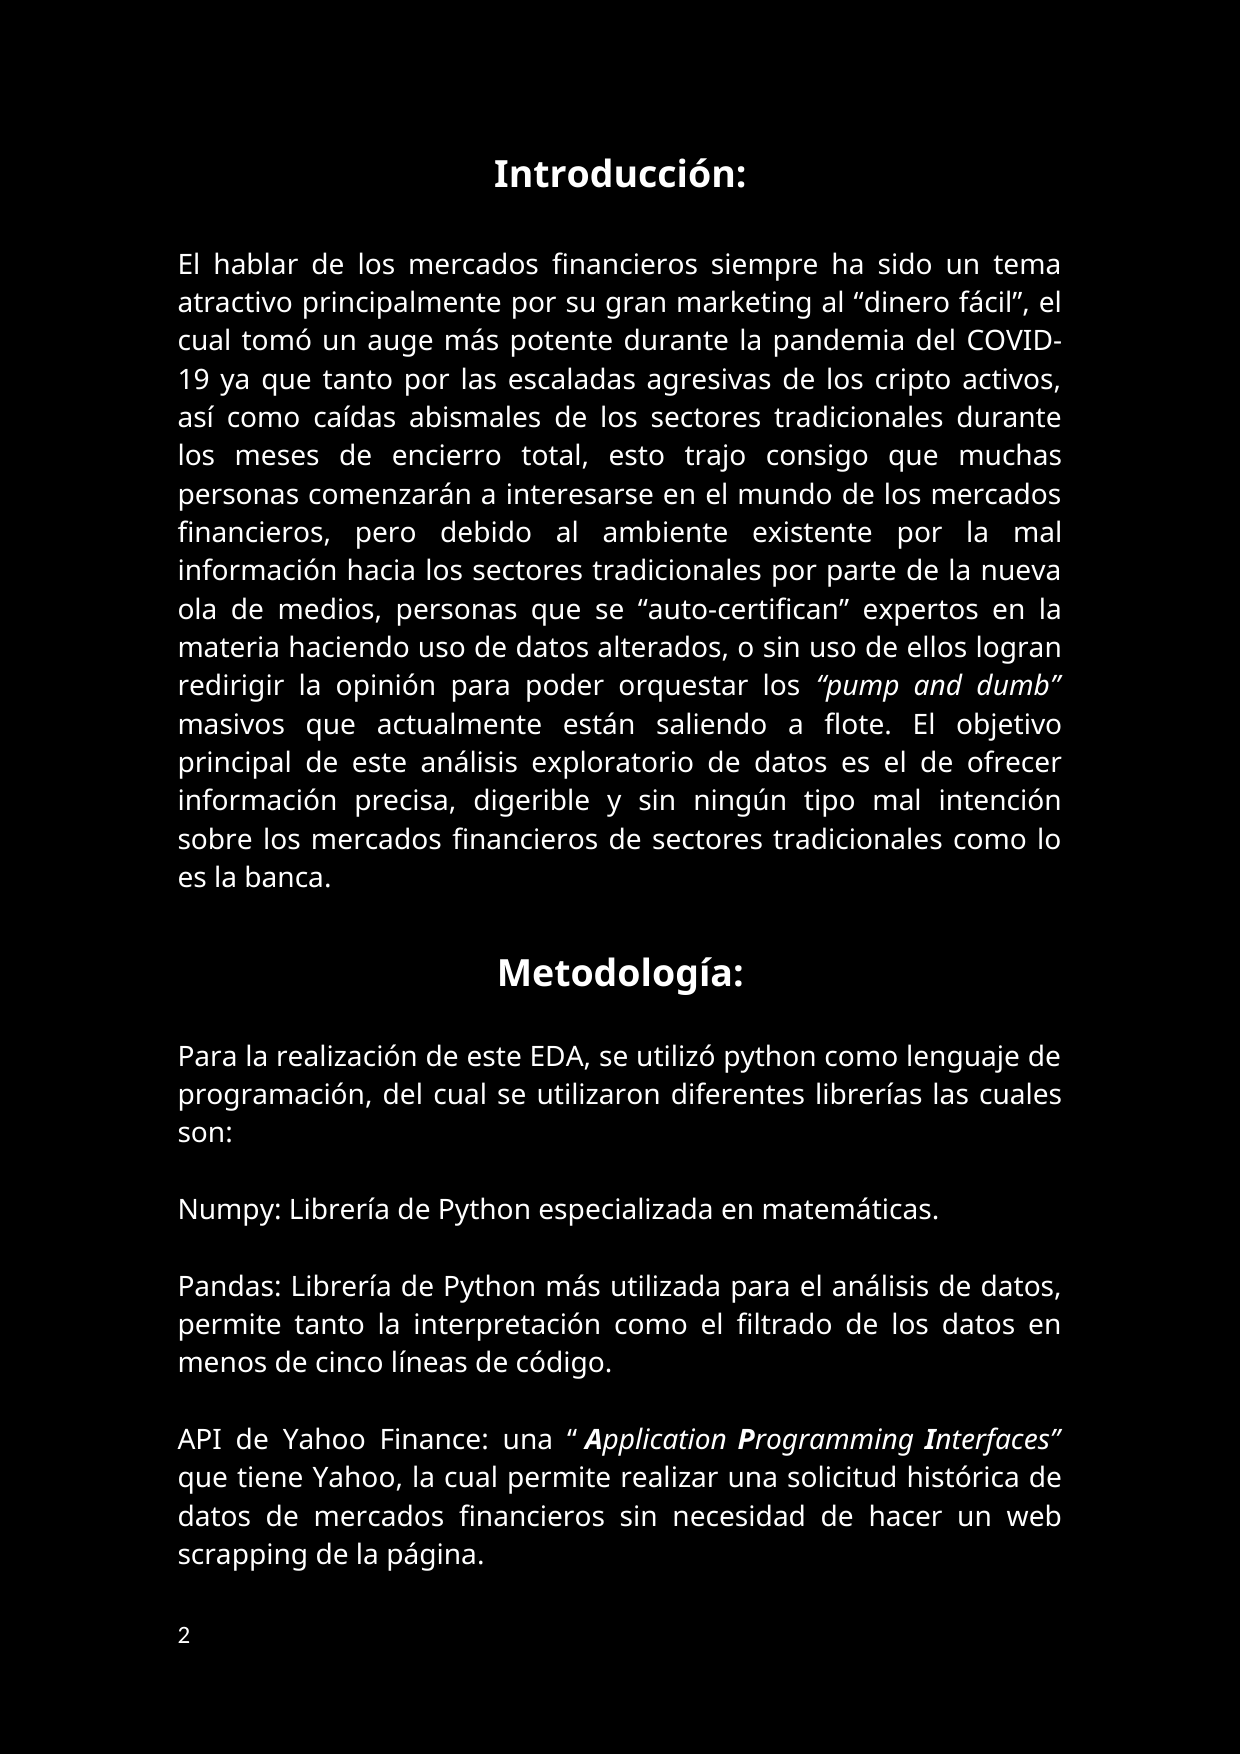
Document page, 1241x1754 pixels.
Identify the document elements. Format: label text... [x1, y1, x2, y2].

text API de Yahoo Finance: una “ Application Programming Interfaces” que tiene Yahoo, la cual permite realizar una solicitud histórica de datos de mercados financieros sin necesidad de hacer un web scrapping de la página. [177, 1419, 1063, 1573]
text El hablar de los mercados financieros siempre ha sido un tema atractivo principalmente por su gran marketing al “dinero fácil”, el cual tomó un auge más potente durante la pandemia del COVID-19 ya que tanto por las escaladas agresivas de los cripto activos, así como caídas abismales de los sectores tradicionales durante los meses de encierro total, esto trajo consigo que muchas personas comenzarán a interesarse en el mundo de los mercados financieros, pero debido al ambiente existente por la mal información hacia los sectores tradicionales por parte de la nueva ola de medios, personas que se “auto-certifican” expertos en la materia haciendo uso de datos alterados, o sin uso de ellos logran redirigir la opinión para poder orquestar los “pump and dumb” masivos que actualmente están saliendo a flote. El objetivo principal de este análisis exploratorio de datos es el de ofrecer información precisa, digerible y sin ningún tipo mal intención sobre los mercados financieros de sectores tradicionales como lo es la banca. [177, 244, 1063, 896]
text Numpy: Librería de Python especializada en matemáticas. [177, 1189, 1063, 1228]
text Introducción: [177, 148, 1063, 199]
text Metodología: [177, 947, 1063, 998]
text Pandas: Librería de Python más utilizada para el análisis de datos, permite tanto la interpretación como el filtrado de los datos en menos de cinco líneas de código. [177, 1266, 1063, 1381]
text Para la realización de este EDA, se utilizó python como lenguaje de programación, del cual se utilizaron diferentes librerías las cuales son: [177, 1036, 1063, 1151]
